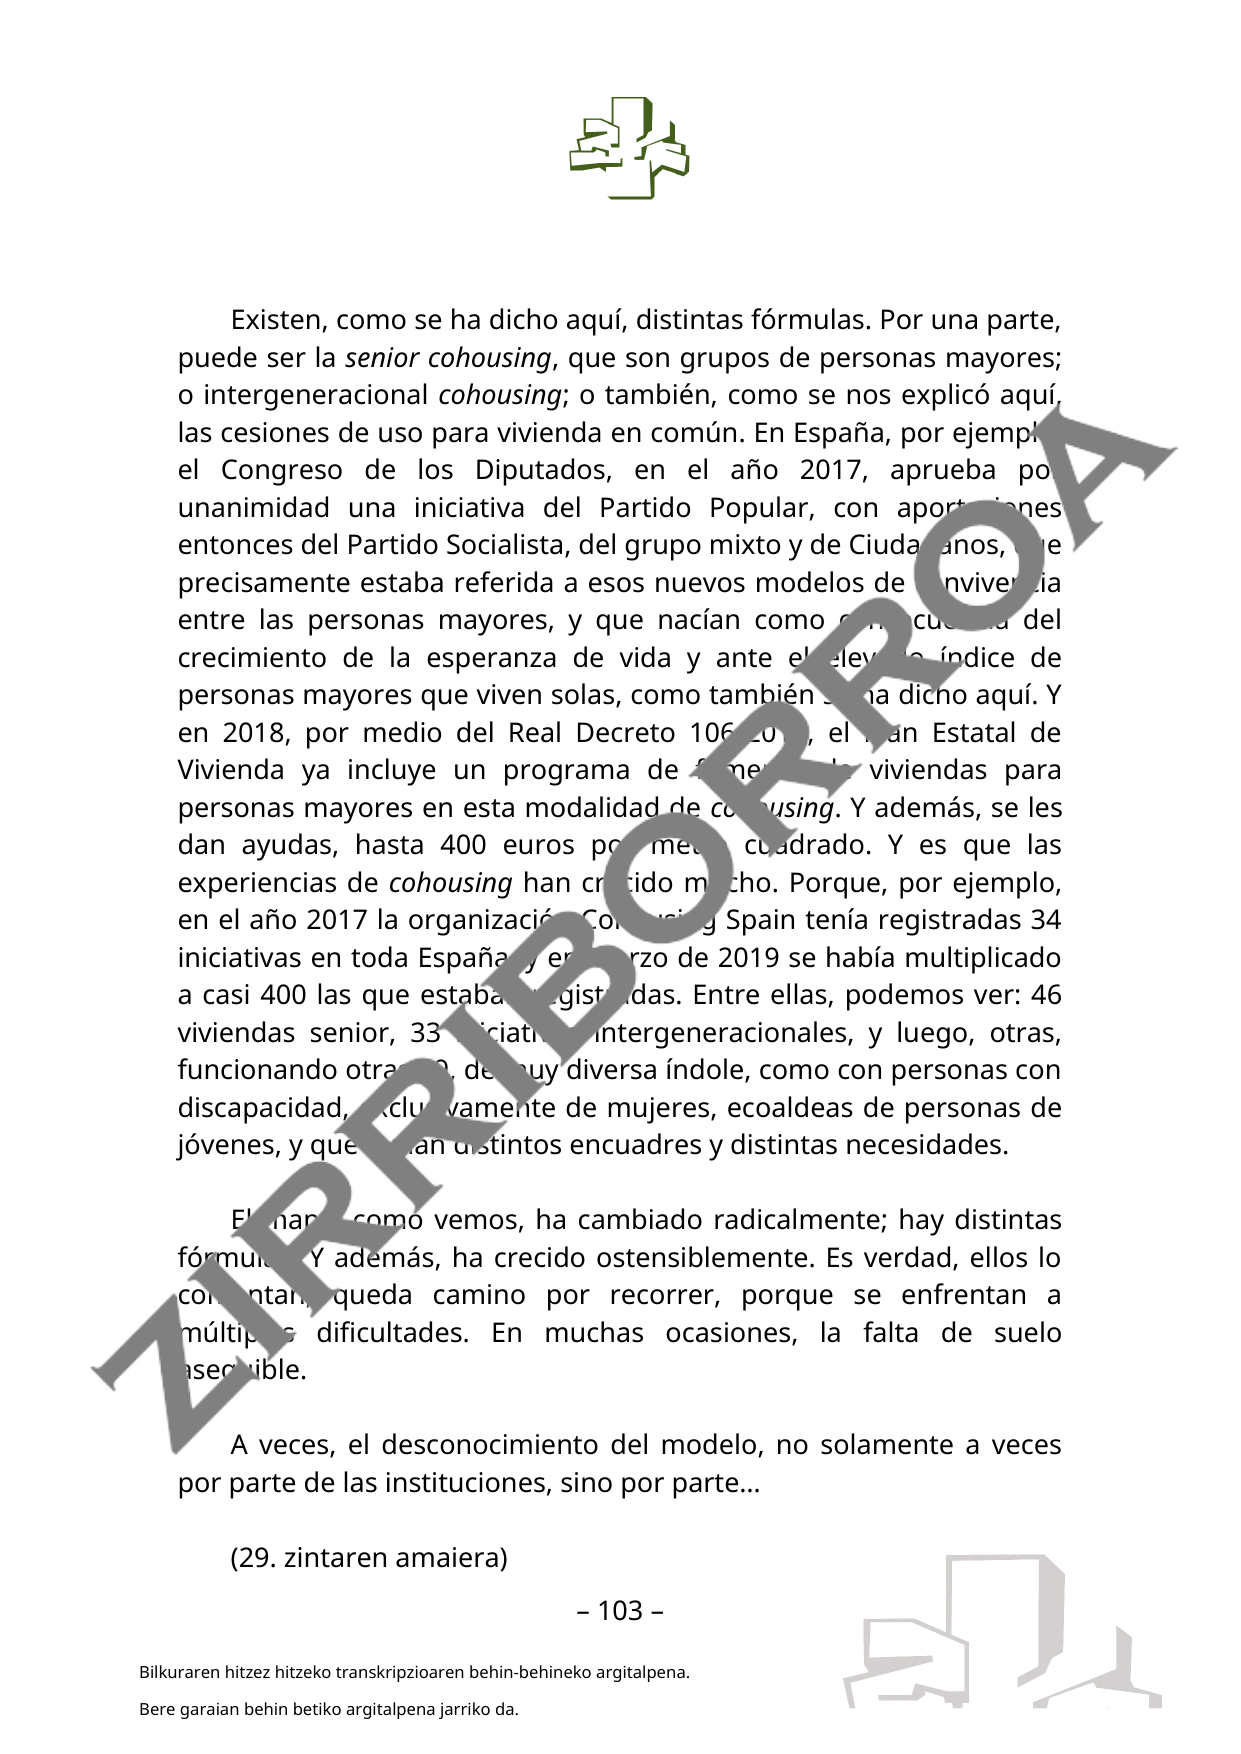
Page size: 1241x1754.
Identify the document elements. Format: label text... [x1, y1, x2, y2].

picture [797, 1491, 1169, 1710]
text A veces, el desconocimiento del modelo, no solamente a veces por parte de las instituciones, sino por parte… [177, 1425, 1063, 1500]
picture [540, 74, 718, 223]
text (29. zintaren amaiera) [177, 1537, 1063, 1575]
text El mapa, como vemos, ha cambiado radicalmente; hay distintas fórmulas. Y además, ha crecido ostensiblemente. Es verdad, ellos lo comentan, queda camino por recorrer, porque se enfrentan a múltiples dificultades. En muchas ocasiones, la falta de suelo asequible. [177, 1200, 1063, 1387]
text Existen, como se ha dicho aquí, distintas fórmulas. Por una parte, puede ser la senior cohousing, que son grupos de personas mayores; o intergeneracional cohousing; o también, como se nos explicó aquí, las cesiones de uso para vivienda en común. En España, por ejemplo, el Congreso de los Diputados, en el año 2017, aprueba por unanimidad una iniciativa del Partido Popular, con aportaciones entonces del Partido Socialista, del grupo mixto y de Ciudadanos, que precisamente estaba referida a esos nuevos modelos de convivencia entre las personas mayores, y que nacían como consecuencia del crecimiento de la esperanza de vida y ante el elevado índice de personas mayores que viven solas, como también se ha dicho aquí. Y en 2018, por medio del Real Decreto 106/2018, el Plan Estatal de Vivienda ya incluye un programa de fomento de viviendas para personas mayores en esta modalidad de cohousing. Y además, se les dan ayudas, hasta 400 euros por metro cuadrado. Y es que las experiencias de cohousing han crecido mucho. Porque, por ejemplo, en el año 2017 la organización Cohousing Spain tenía registradas 34 iniciativas en toda España, y en marzo de 2019 se había multiplicado a casi 400 las que estaban registradas. Entre ellas, podemos ver: 46 viviendas senior, 33 iniciativas intergeneracionales, y luego, otras, funcionando otras 19, de muy diversa índole, como con personas con discapacidad, exclusivamente de mujeres, ecoaldeas de personas de jóvenes, y que tenían distintos encuadres y distintas necesidades. [177, 300, 1063, 1162]
